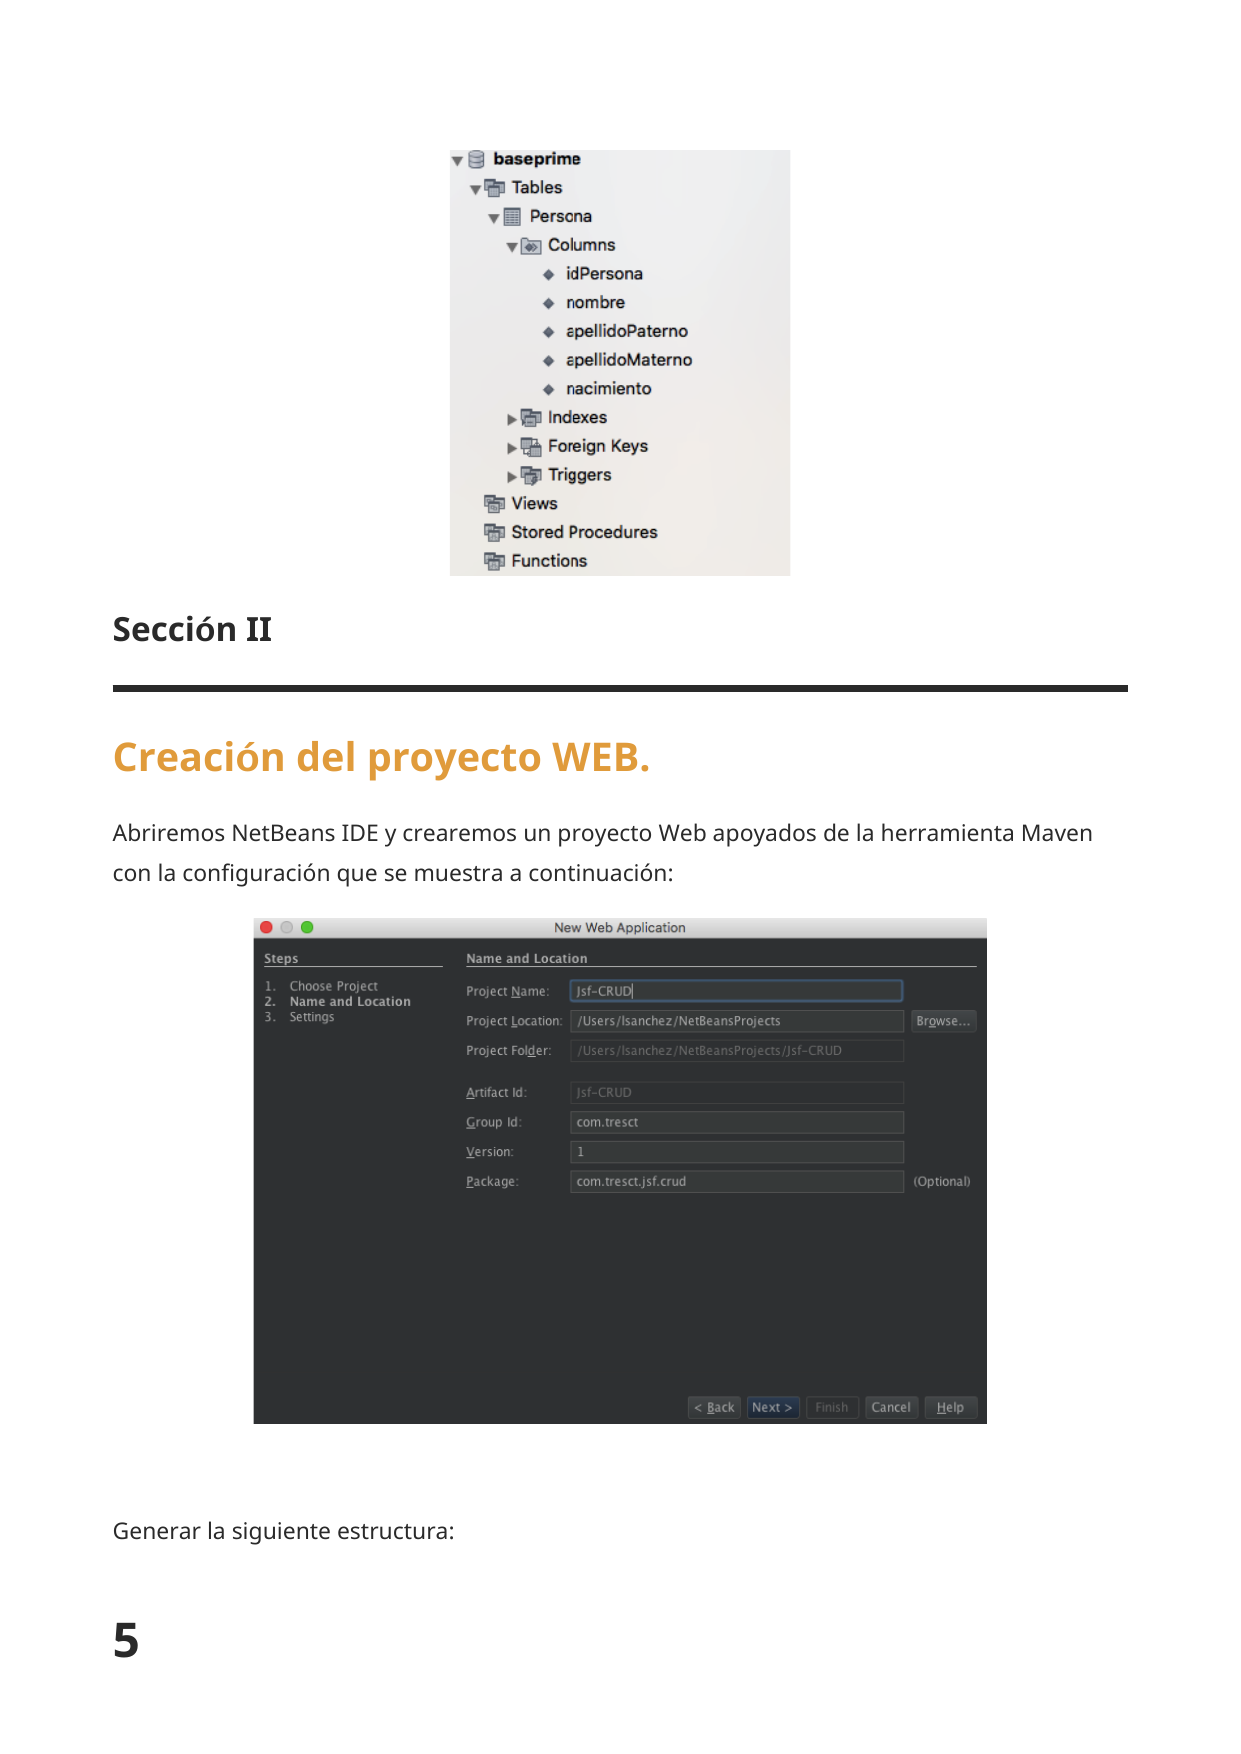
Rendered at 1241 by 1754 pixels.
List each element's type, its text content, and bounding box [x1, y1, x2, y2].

text Generar la siguiente estructura: [112, 1515, 1128, 1546]
text Abriremos NetBeans IDE y crearemos un proyecto Web apoyados de la herramienta Maven con la configuración que se muestra a continuación: [112, 816, 1128, 888]
picture [449, 150, 791, 576]
picture [253, 918, 987, 1424]
text Sección II [112, 606, 1128, 651]
subtitle Creación del proyecto WEB. [112, 686, 1128, 783]
